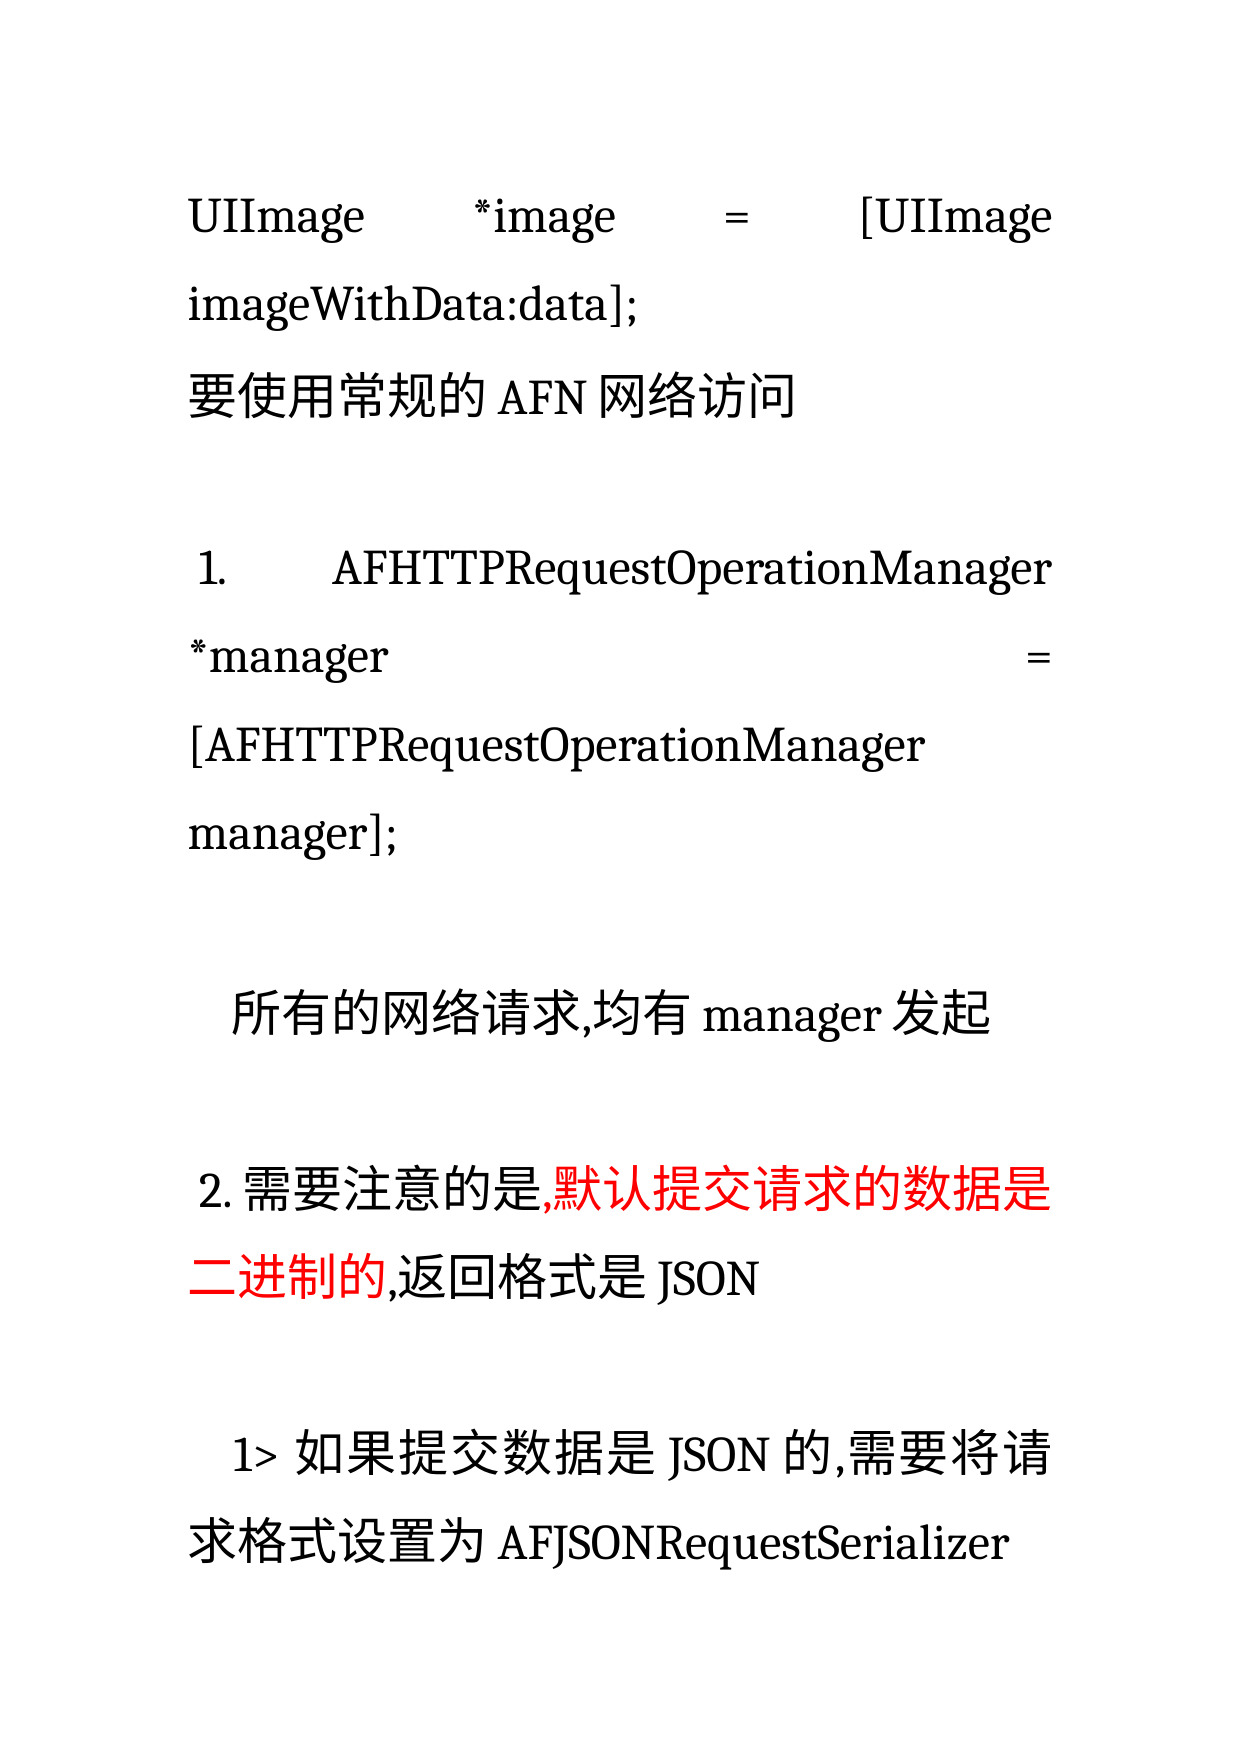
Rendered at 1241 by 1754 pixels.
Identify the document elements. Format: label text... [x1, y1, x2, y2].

text UIImage *image = [UIImage imageWithData:data]; [187, 172, 1053, 348]
text 1> 如果提交数据是JSON的,需要将请求格式设置为AFJSONRequestSerializer [187, 1406, 1053, 1582]
text 2. 需要注意的是,默认提交请求的数据是二进制的,返回格式是JSON [187, 1141, 1053, 1318]
text 1. AFHTTPRequestOperationManager *manager = [AFHTTPRequestOperationManager manager]; [187, 524, 1053, 877]
text 所有的网络请求,均有manager发起 [187, 965, 1053, 1053]
text 要使用常规的AFN网络访问 [187, 348, 1053, 436]
